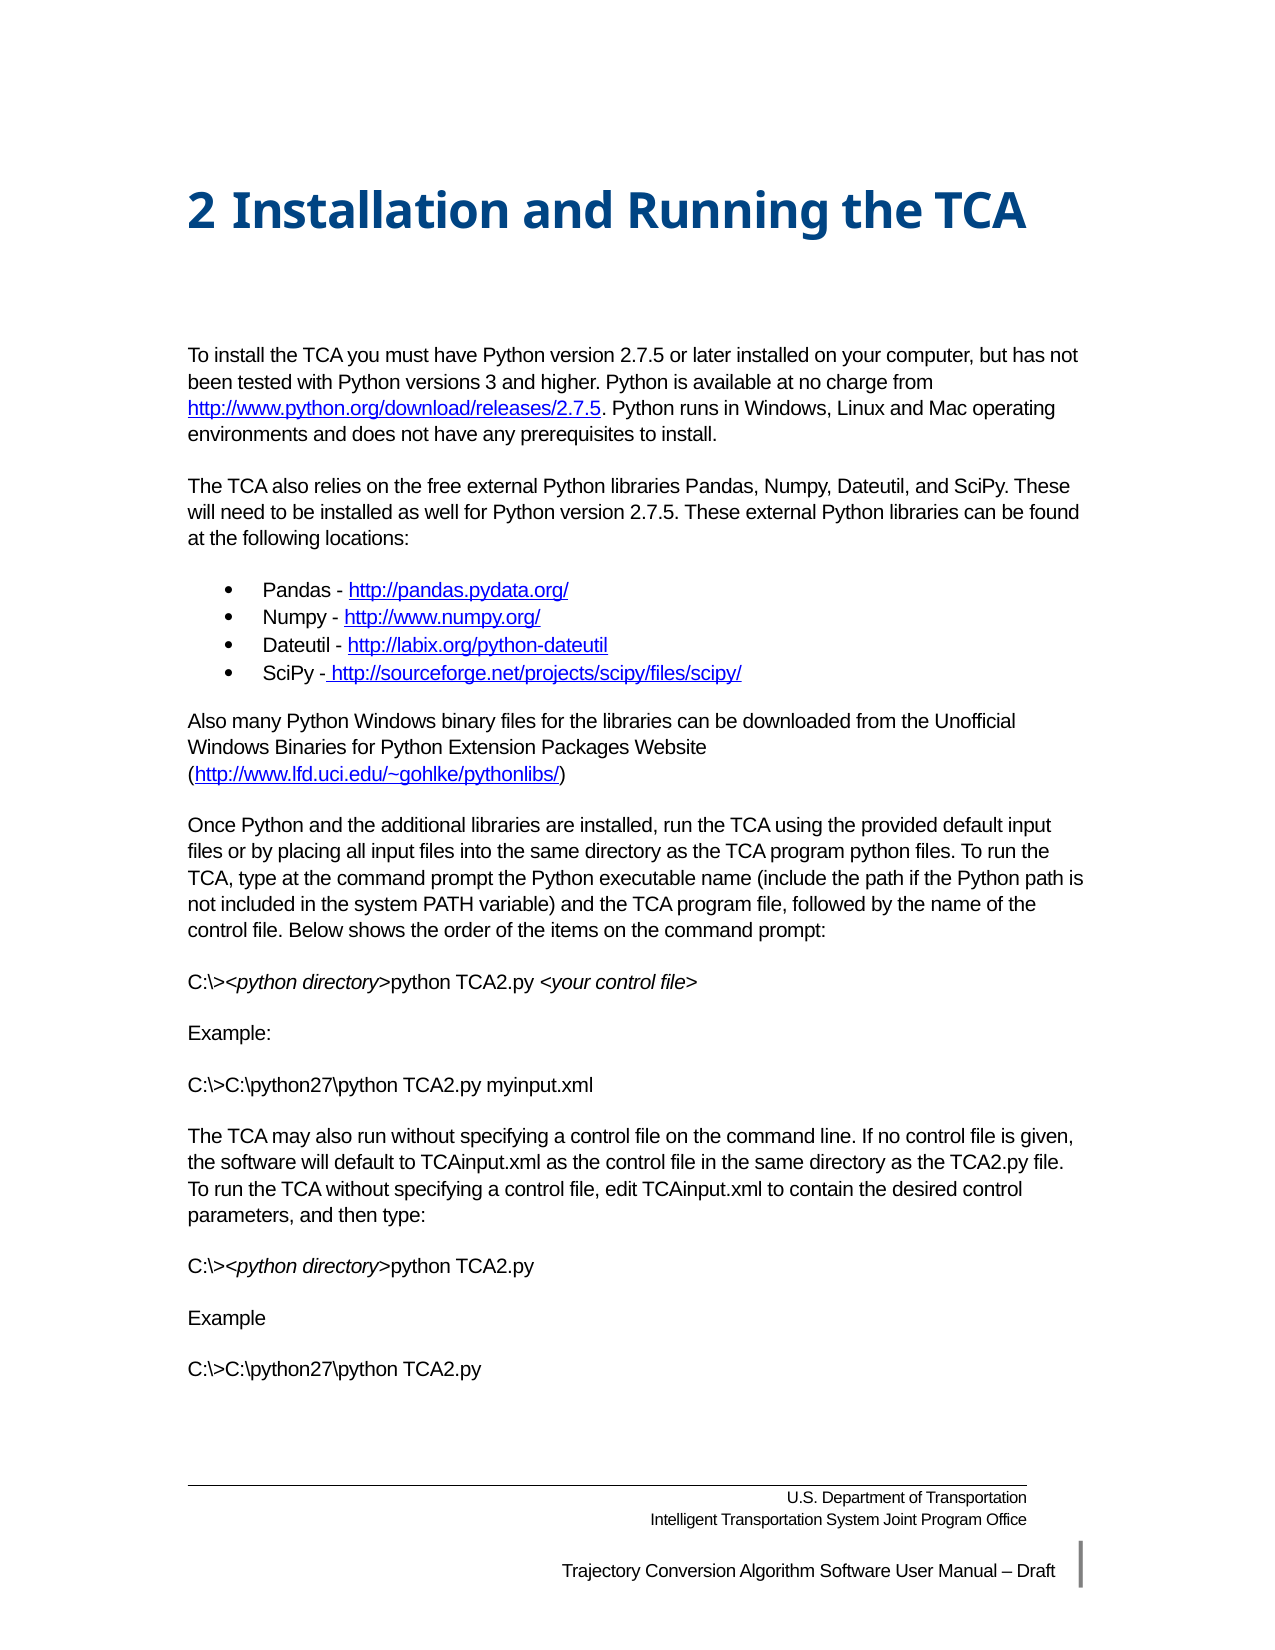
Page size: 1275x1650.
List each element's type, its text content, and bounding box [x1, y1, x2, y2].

text Also many Python Windows binary files for the libraries can be downloaded from the Unofficial Windows Binaries for Python Extension Packages Website (http://www.lfd.uci.edu/~gohlke/pythonlibs/) [187, 709, 1087, 786]
list Numpy - http://www.numpy.org/ [225, 605, 1087, 629]
text C:\><python directory>python TCA2.py <your control file> [187, 970, 1087, 994]
text C:\>C:\python27\python TCA2.py [187, 1357, 1087, 1381]
text C:\><python directory>python TCA2.py [187, 1254, 1087, 1278]
text Once Python and the additional libraries are installed, run the TCA using the provided default input files or by placing all input files into the same directory as the TCA program python files. To run the TCA, type at the command prompt the Python executable name (include the path if the Python path is not included in the system PATH variable) and the TCA program file, followed by the name of the control file. Below shows the order of the items on the command prompt: [187, 813, 1087, 942]
list SciPy - http://sourceforge.net/projects/scipy/files/scipy/ [225, 660, 1087, 684]
text Example: [187, 1021, 1087, 1045]
text The TCA also relies on the free external Python libraries Pandas, Numpy, Dateutil, and SciPy. These will need to be installed as well for Python version 2.7.5. These external Python libraries can be found at the following locations: [187, 473, 1087, 550]
subtitle Installation and Running the TCA [187, 175, 1087, 243]
text C:\>C:\python27\python TCA2.py myinput.xml [187, 1072, 1087, 1096]
list Pandas - http://pandas.pydata.org/ [225, 578, 1087, 602]
list Dateutil - http://labix.org/python-dateutil [225, 633, 1087, 657]
text To install the TCA you must have Python version 2.7.5 or later installed on your computer, but has not been tested with Python versions 3 and higher. Python is available at no charge from http://www.python.org/download/releases/2.7.5. Python runs in Windows, Linux and Mac operating environments and does not have any prerequisites to install. [187, 343, 1087, 446]
text Example [187, 1306, 1087, 1329]
text The TCA may also run without specifying a control file on the command line. If no control file is given, the software will default to TCAinput.xml as the control file in the same directory as the TCA2.py file. To run the TCA without specifying a control file, edit TCAinput.xml to contain the desired control parameters, and then type: [187, 1124, 1087, 1227]
